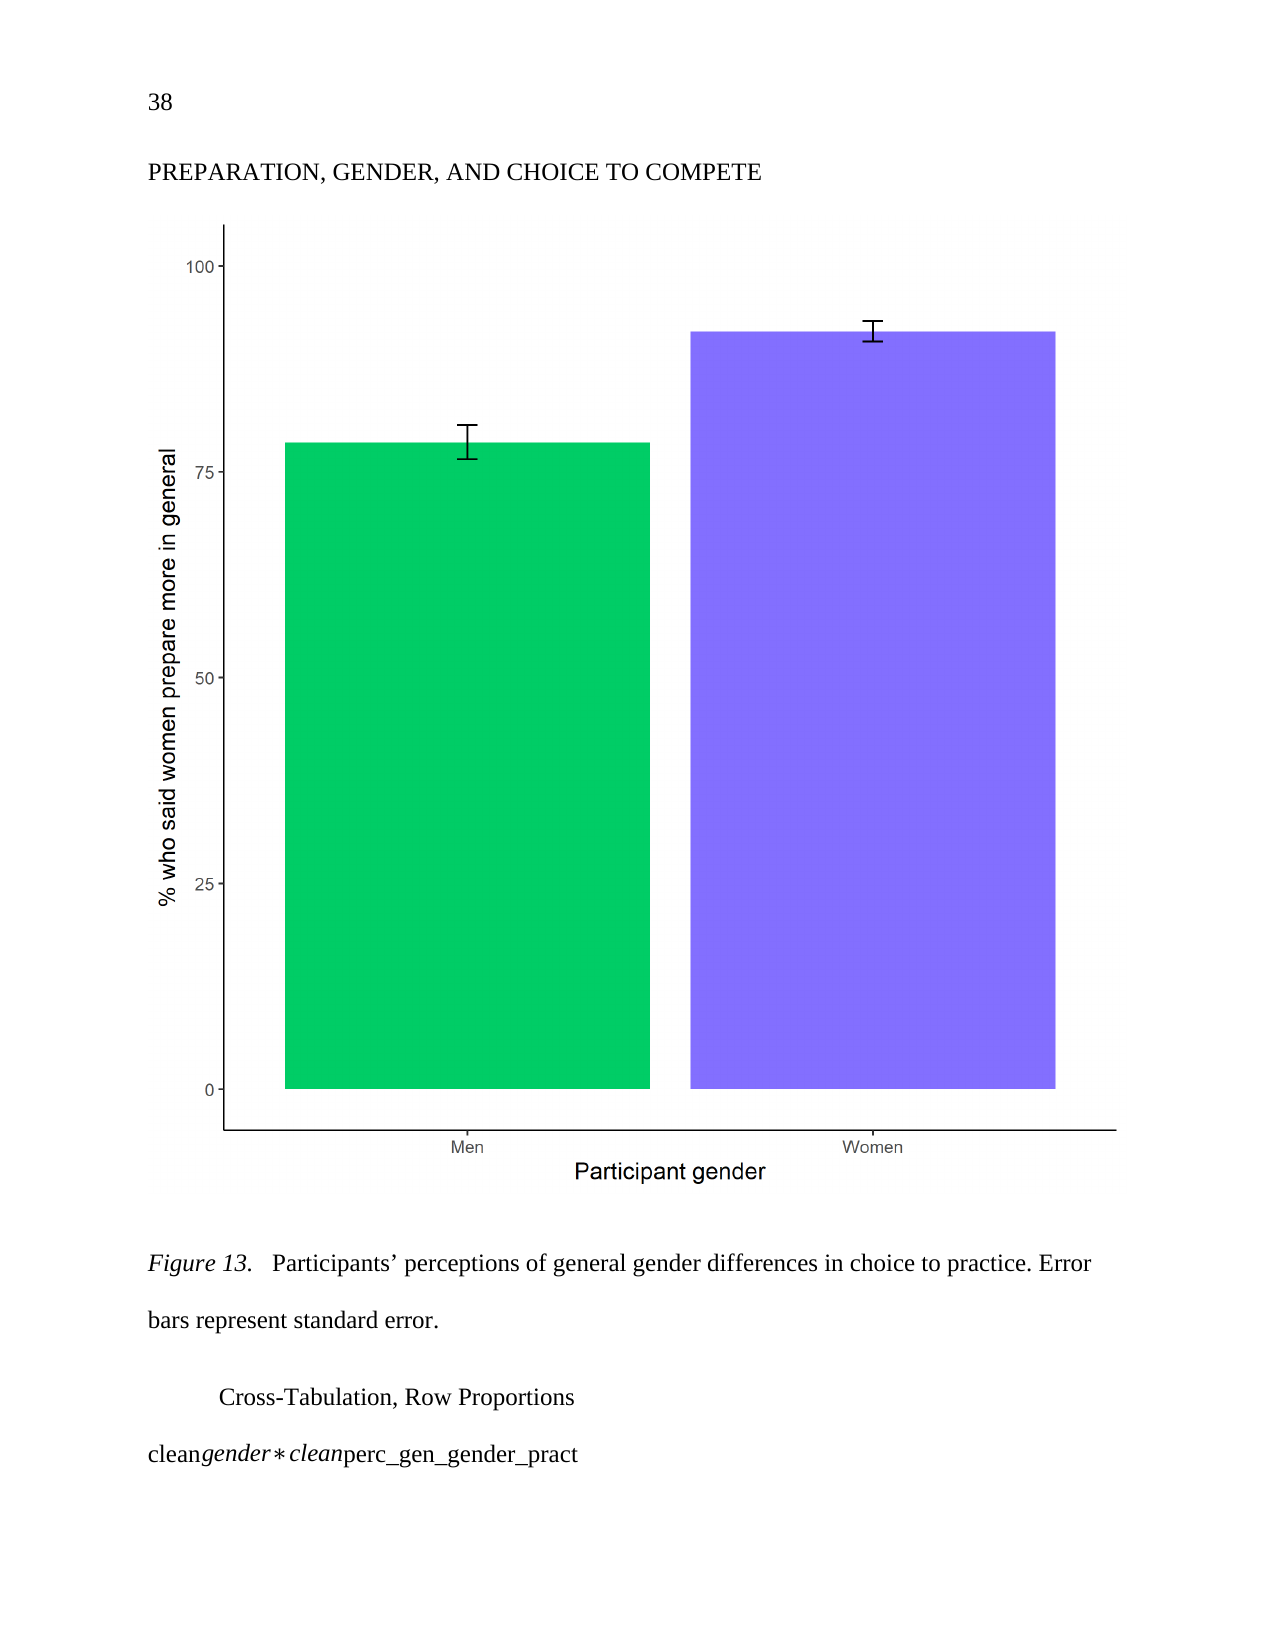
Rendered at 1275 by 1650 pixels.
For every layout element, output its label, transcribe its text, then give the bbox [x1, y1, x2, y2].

picture [147, 215, 1127, 1194]
text Figure 13. Participants’ perceptions of general gender differences in choice to practice. Error bars represent standard error. [148, 1248, 1127, 1334]
text Cross-Tabulation, Row Proportions cleanperc_gen_gender_pract [148, 1382, 1127, 1468]
